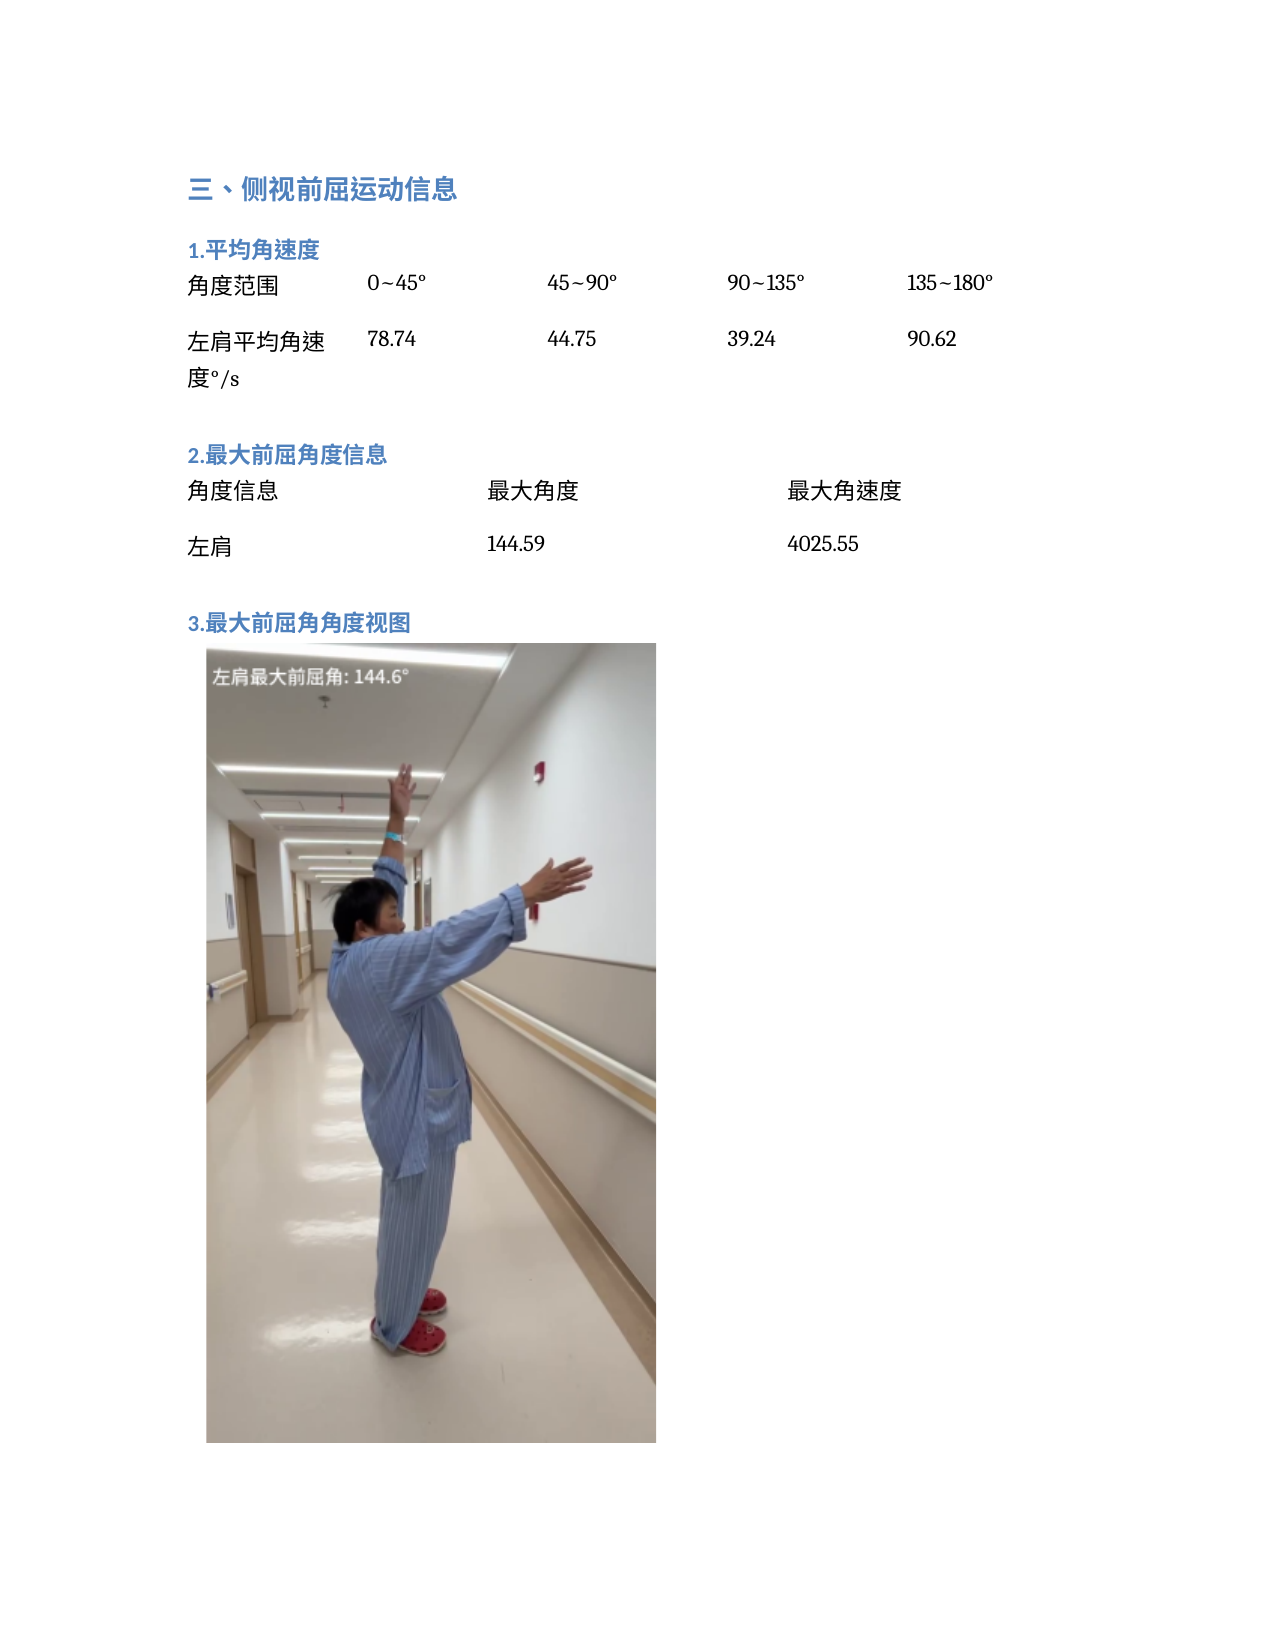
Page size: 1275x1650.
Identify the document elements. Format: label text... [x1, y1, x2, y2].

subtitle 2.最大前屈角度信息 [187, 439, 1087, 470]
table_header 90~135° [716, 270, 896, 326]
table_cell 左肩平均角速度°/s [176, 326, 356, 418]
table_header 角度信息 [176, 475, 476, 531]
table_header 0~45° [356, 270, 536, 326]
table_cell 78.74 [356, 326, 536, 418]
table_cell 4025.55 [776, 531, 1076, 586]
table_cell 44.75 [536, 326, 716, 418]
table_header 最大角度 [476, 475, 776, 531]
table_header 最大角速度 [776, 475, 1076, 531]
subtitle 1.平均角速度 [187, 234, 1087, 265]
table_header 角度范围 [176, 270, 356, 326]
table_header 45~90° [536, 270, 716, 326]
subtitle 3.最大前屈角角度视图 [187, 607, 1087, 638]
table_cell 左肩 [176, 531, 476, 586]
table_cell 39.24 [716, 326, 896, 418]
picture [206, 643, 657, 1443]
table_header 135~180° [896, 270, 1076, 326]
table_cell 90.62 [896, 326, 1076, 418]
table_cell 144.59 [476, 531, 776, 586]
subtitle 三、侧视前屈运动信息 [187, 171, 1087, 208]
